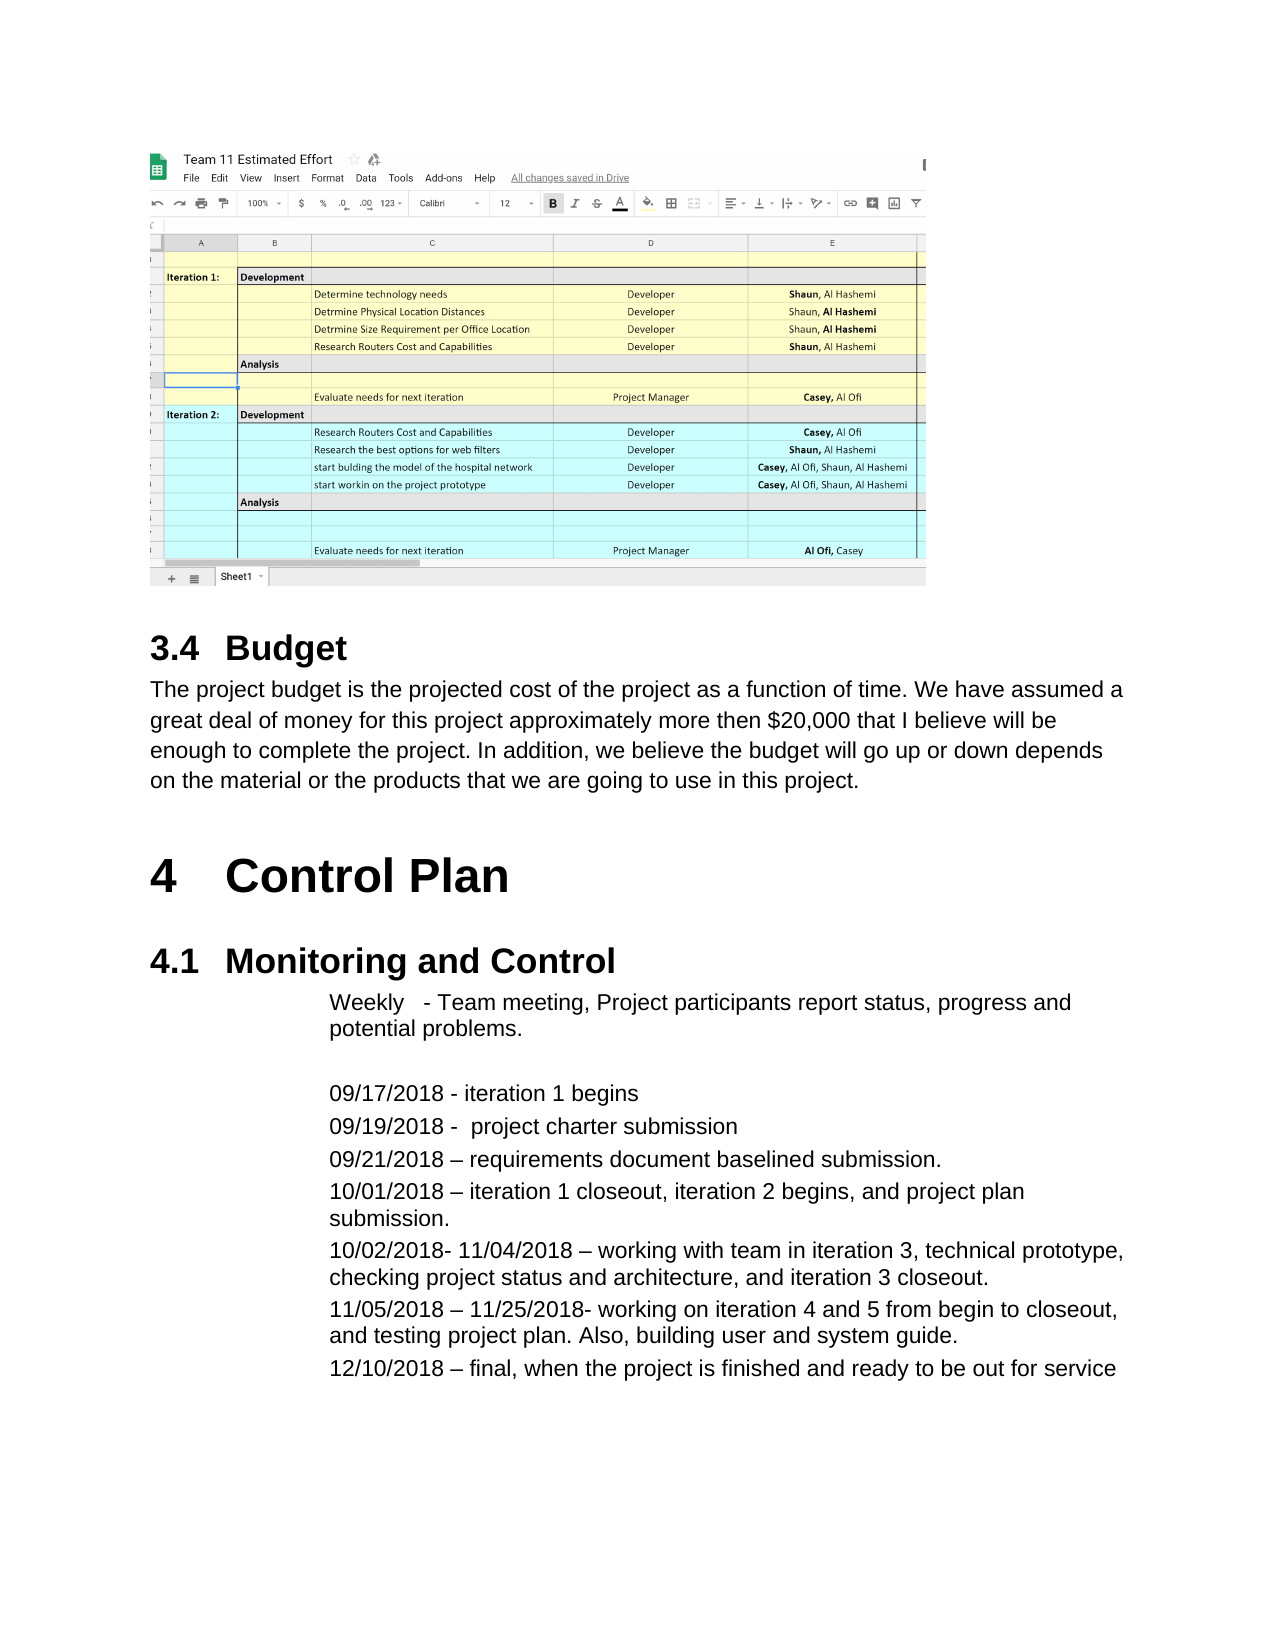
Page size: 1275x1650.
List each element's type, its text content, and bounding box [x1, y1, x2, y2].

picture [150, 150, 926, 586]
text The project budget is the projected cost of the project as a function of time. We have assumed a great deal of money for this project approximately more then $20,000 that I believe will be enough to complete the project. In addition, we believe the budget will go up or down depends on the material or the products that we are going to use in this project. [150, 676, 1125, 793]
text Weekly - Team meeting, Project participants report status, progress and potential problems. [329, 989, 1125, 1042]
subtitle 4.1 Monitoring and Control [150, 940, 1125, 981]
text 12/10/2018 – final, when the project is finished and ready to be out for service [329, 1355, 1125, 1381]
text 10/02/2018- 11/04/2018 – working with team in iteration 3, technical prototype, checking project status and architecture, and iteration 3 closeout. [329, 1237, 1125, 1290]
text 10/01/2018 – iteration 1 closeout, iteration 2 begins, and project plan submission. [329, 1178, 1125, 1231]
text 11/05/2018 – 11/25/2018- working on iteration 4 and 5 from begin to closeout, and testing project plan. Also, building user and system guide. [329, 1296, 1125, 1349]
text 09/19/2018 - project charter submission [329, 1113, 1125, 1139]
text 09/17/2018 - iteration 1 begins [329, 1080, 1125, 1107]
subtitle 3.4 Budget [150, 627, 1125, 668]
subtitle 4 Control Plan [150, 847, 1125, 902]
text 09/21/2018 – requirements document baselined submission. [329, 1146, 1125, 1172]
